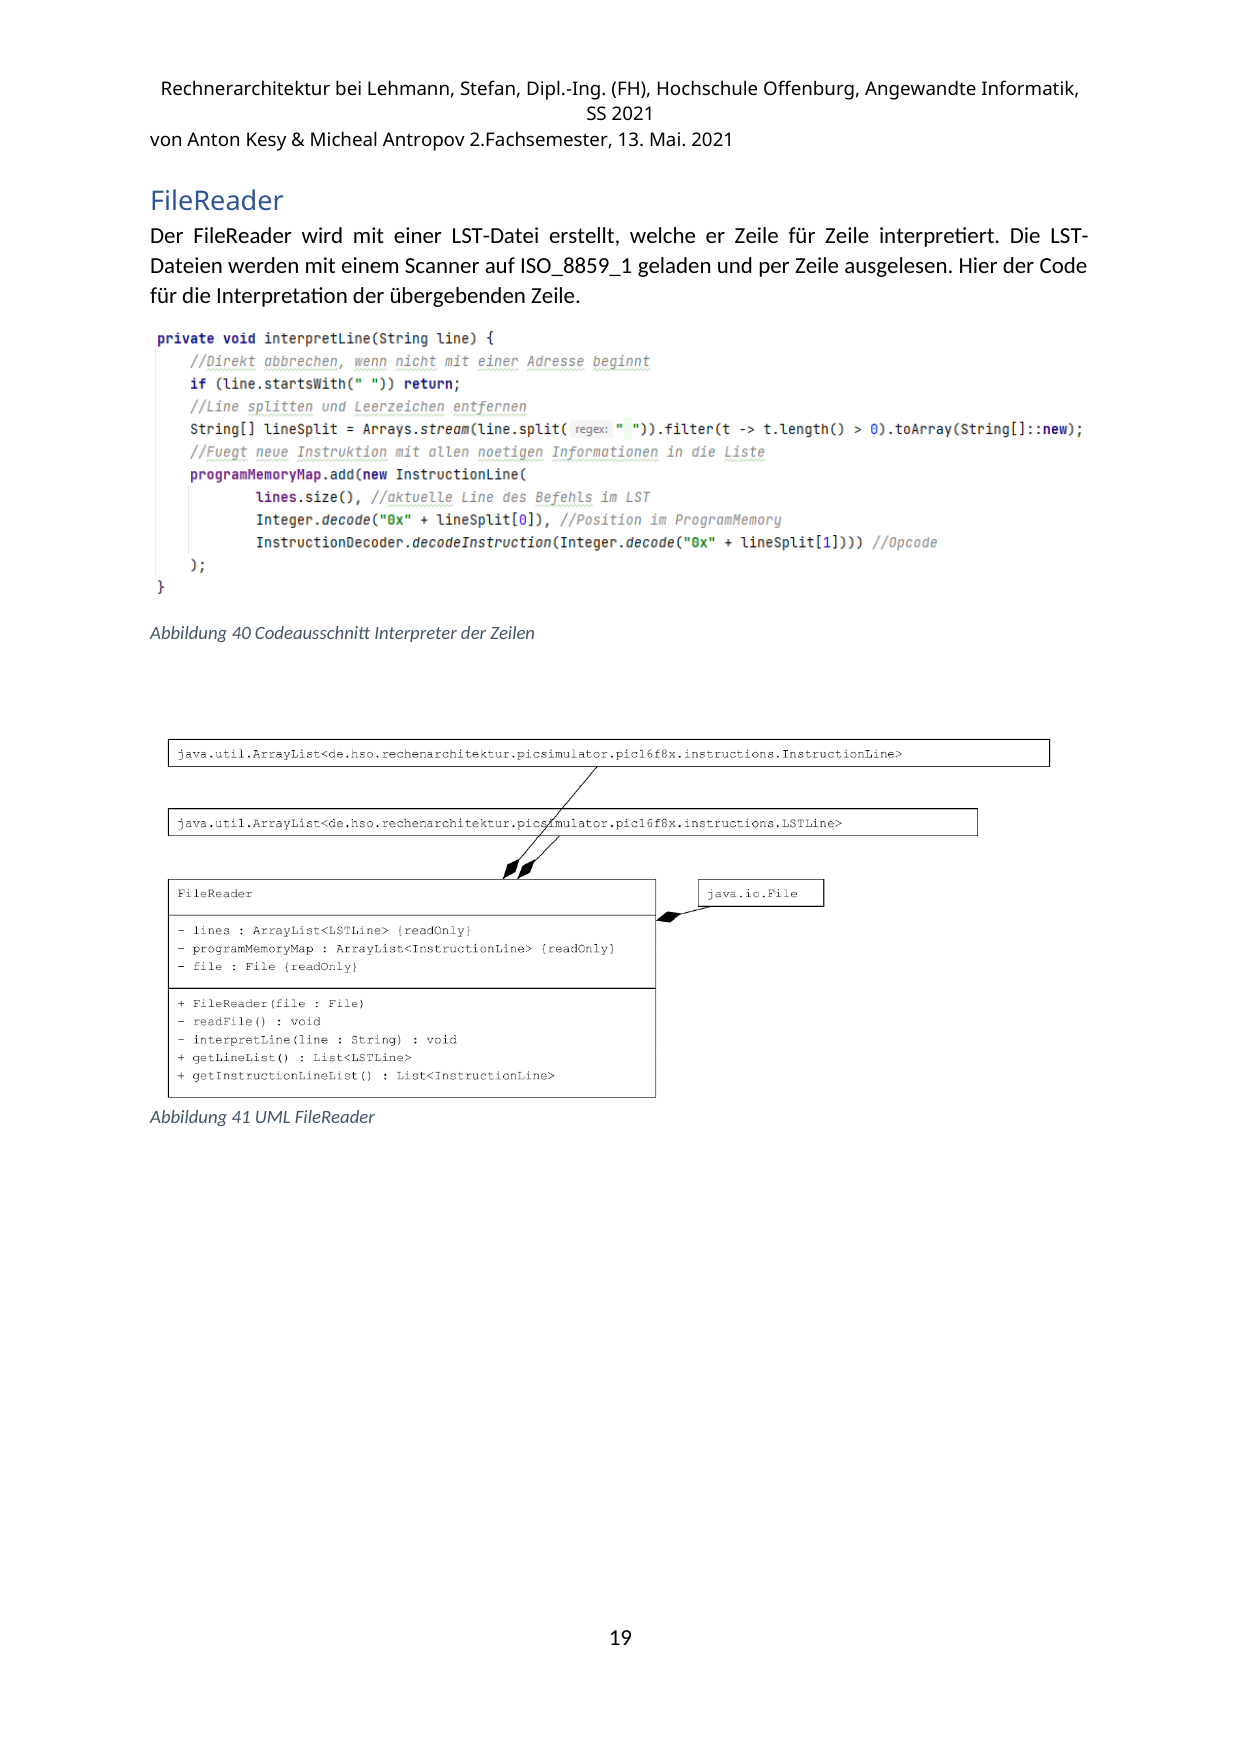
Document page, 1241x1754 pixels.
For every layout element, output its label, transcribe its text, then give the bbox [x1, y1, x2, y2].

picture [150, 721, 1070, 1104]
text Abbildung 40 Codeausschnitt Interpreter der Zeilen [150, 621, 1090, 644]
subtitle FileReader [150, 181, 1090, 218]
text Der FileReader wird mit einer LST-Datei erstellt, welche er Zeile für Zeile interpretiert. Die LST-Dateien werden mit einem Scanner auf ISO_8859_1 geladen und per Zeile ausgelesen. Hier der Code für die Interpretation der übergebenden Zeile. [150, 221, 1090, 309]
picture [150, 328, 1090, 603]
